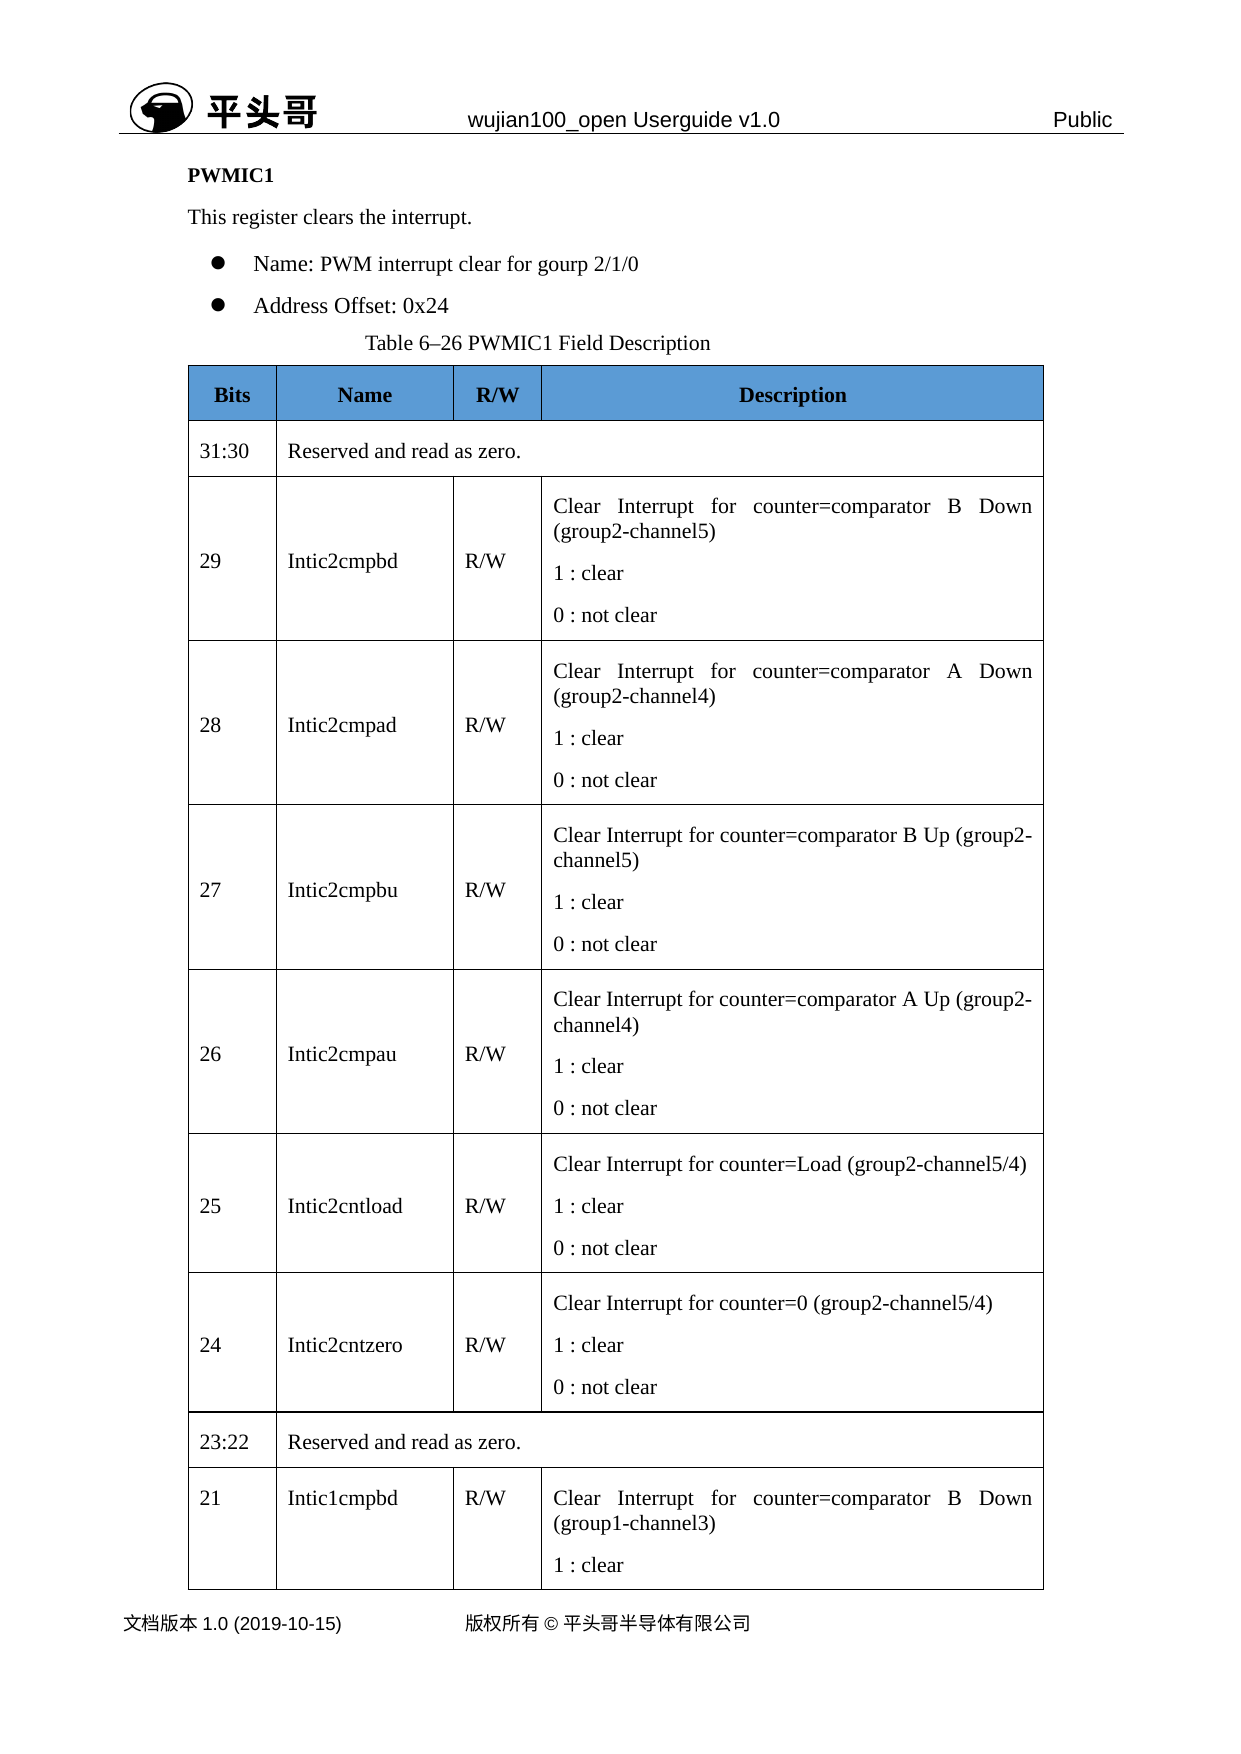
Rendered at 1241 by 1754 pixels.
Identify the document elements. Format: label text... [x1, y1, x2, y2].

text This register clears the interrupt. [187, 204, 1053, 229]
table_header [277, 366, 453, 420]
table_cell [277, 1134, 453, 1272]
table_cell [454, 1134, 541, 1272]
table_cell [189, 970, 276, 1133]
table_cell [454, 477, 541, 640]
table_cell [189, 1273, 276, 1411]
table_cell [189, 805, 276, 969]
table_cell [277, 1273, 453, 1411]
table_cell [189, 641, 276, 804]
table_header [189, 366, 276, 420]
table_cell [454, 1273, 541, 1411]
list Name: PWM interrupt clear for gourp 2/1/0 [209, 246, 1031, 278]
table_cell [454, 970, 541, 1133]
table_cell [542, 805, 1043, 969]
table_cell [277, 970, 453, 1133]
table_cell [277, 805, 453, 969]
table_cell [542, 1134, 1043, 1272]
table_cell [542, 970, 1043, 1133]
text PWMIC1 [187, 162, 1053, 187]
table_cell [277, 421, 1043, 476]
picture [129, 82, 317, 133]
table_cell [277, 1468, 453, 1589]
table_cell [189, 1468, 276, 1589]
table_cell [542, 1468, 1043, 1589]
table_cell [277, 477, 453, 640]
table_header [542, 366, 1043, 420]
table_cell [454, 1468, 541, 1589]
list Address Offset: 0x24 [209, 288, 1031, 320]
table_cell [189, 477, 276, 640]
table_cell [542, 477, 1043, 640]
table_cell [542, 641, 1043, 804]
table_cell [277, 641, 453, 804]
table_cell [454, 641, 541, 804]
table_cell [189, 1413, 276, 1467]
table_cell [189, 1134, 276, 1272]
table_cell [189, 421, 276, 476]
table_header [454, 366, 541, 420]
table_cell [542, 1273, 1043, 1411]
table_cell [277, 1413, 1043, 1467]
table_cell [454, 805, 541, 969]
